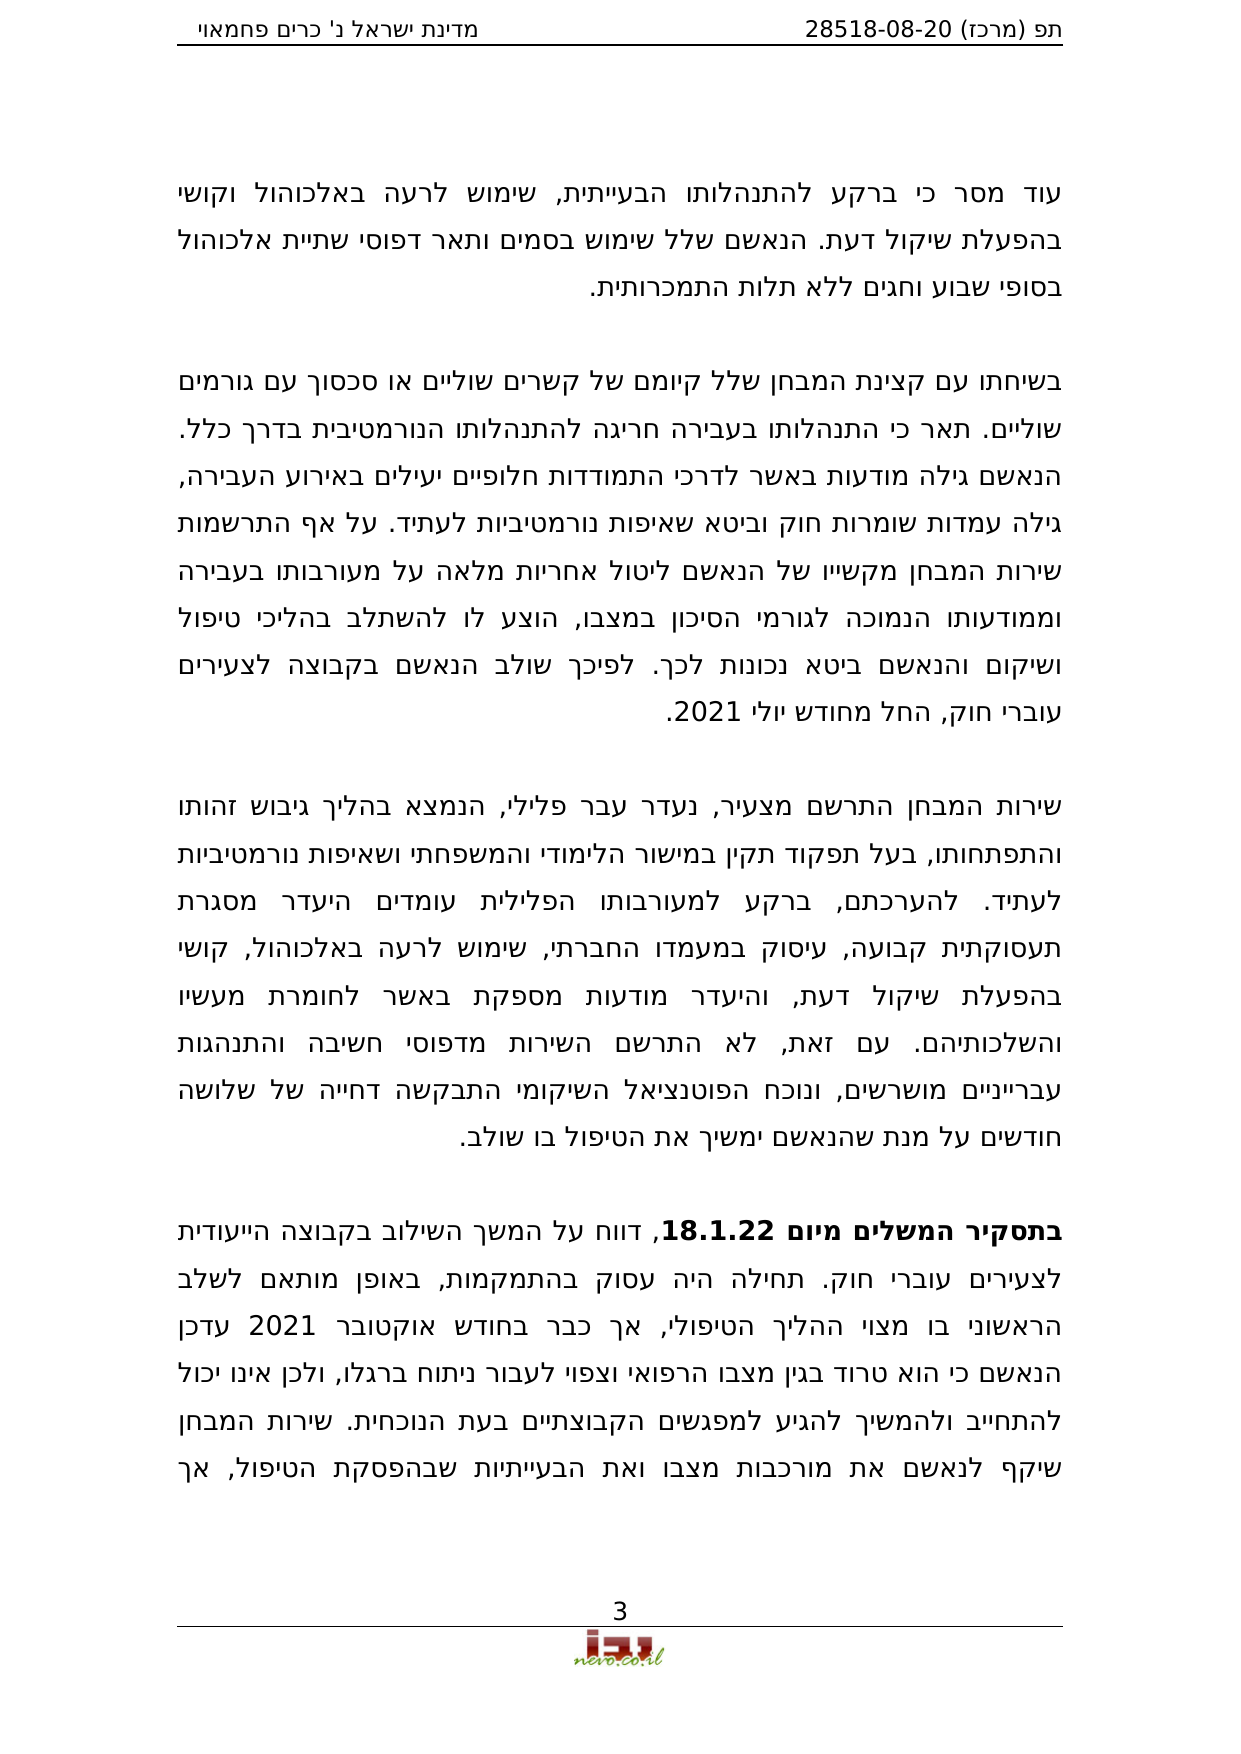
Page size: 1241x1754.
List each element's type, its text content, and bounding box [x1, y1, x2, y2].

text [177, 177, 1063, 303]
text שירות המבחן התרשם מצעיר, נעדר עבר פלילי, הנמצא בהליך גיבוש זהותו והתפתחותו, בעל תפקוד תקין במישור הלימודי והמשפחתי ושאיפות נורמטיביות לעתיד. להערכתם, ברקע למעורבותו הפלילית עומדים היעדר מסגרת תעסוקתית קבועה, עיסוק במעמדו החברתי, שימוש לרעה באלכוהול, קושי בהפעלת שיקול דעת, והיעדר מודעות מספקת באשר לחומרת מעשיו והשלכותיהם. עם זאת, לא התרשם השירות מדפוסי חשיבה והתנהגות עברייניים מושרשים, ונוכח הפוטנציאל השיקומי התבקשה דחייה של שלושה חודשים על מנת שהנאשם ימשיך את הטיפול בו שולב. [177, 791, 1063, 1153]
text בשיחתו עם קצינת המבחן שלל קיומם של קשרים שוליים או סכסוך עם גורמים שוליים. תאר כי התנהלותו בעבירה חריגה להתנהלותו הנורמטיבית בדרך כלל. הנאשם גילה מודעות באשר לדרכי התמודדות חלופיים יעילים באירוע העבירה, גילה עמדות שומרות חוק וביטא שאיפות נורמטיביות לעתיד. על אף התרשמות שירות המבחן מקשייו של הנאשם ליטול אחריות מלאה על מעורבותו בעבירה וממודעותו הנמוכה לגורמי הסיכון במצבו, הוצע לו להשתלב בהליכי טיפול ושיקום והנאשם ביטא נכונות לכך. לפיכך שולב הנאשם בקבוצה לצעירים עוברי חוק, החל מחודש יולי 2021. [177, 366, 1063, 728]
picture [574, 1629, 666, 1667]
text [177, 1216, 1063, 1484]
